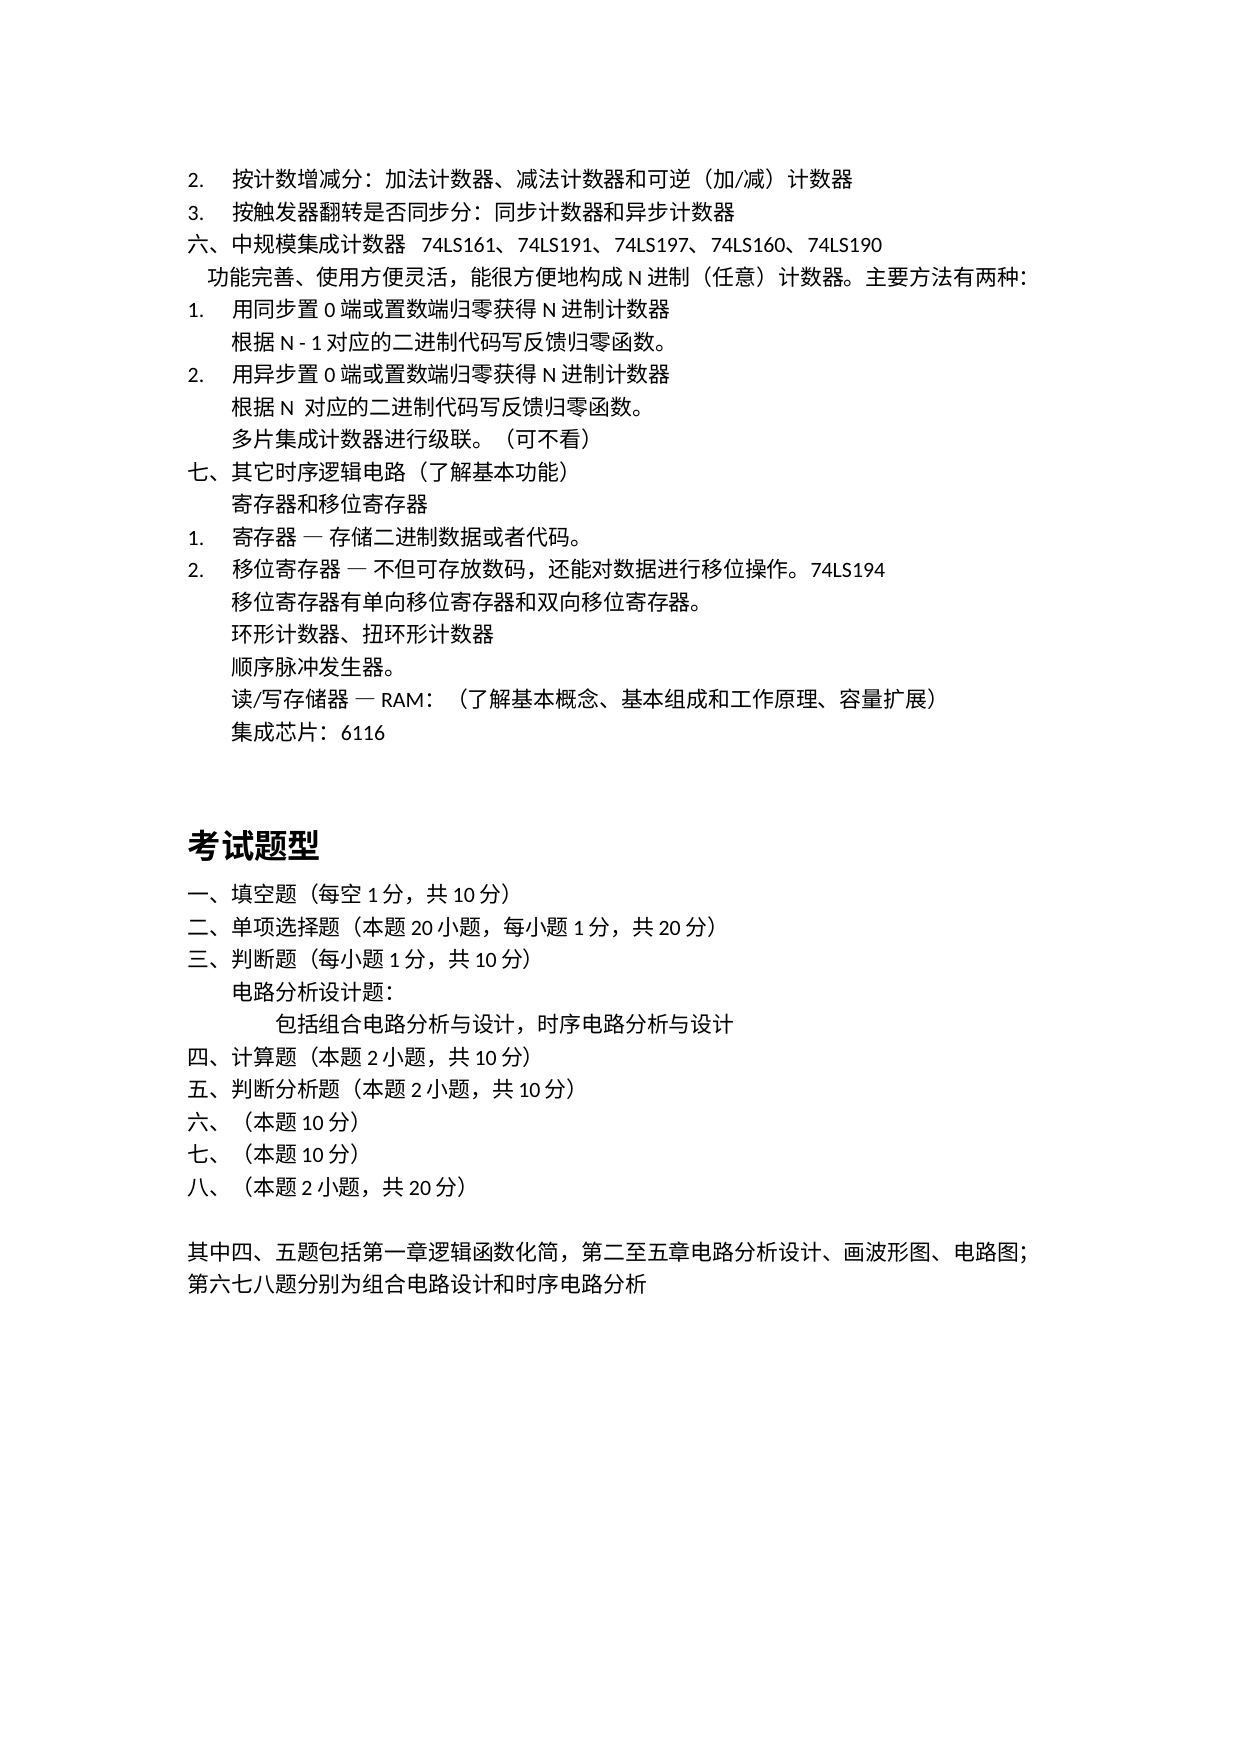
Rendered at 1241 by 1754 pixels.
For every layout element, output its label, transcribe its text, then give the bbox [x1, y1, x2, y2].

text 电路分析设计题： [187, 974, 1053, 1007]
text 移位寄存器有单向移位寄存器和双向移位寄存器。 [187, 584, 1053, 617]
text 读/写存储器 — RAM：（了解基本概念、基本组成和工作原理、容量扩展） [187, 682, 1053, 714]
text 七、其它时序逻辑电路（了解基本功能） [187, 454, 1053, 487]
text 六、中规模集成计数器 74LS161、74LS191、74LS197、74LS160、74LS190 [187, 227, 1053, 259]
text 多片集成计数器进行级联。（可不看） [187, 422, 1053, 454]
text 功能完善、使用方便灵活，能很方便地构成 N 进制（任意）计数器。主要方法有两种： [187, 259, 1053, 292]
text 三、判断题（每小题1分，共10分） [187, 942, 1053, 974]
text 环形计数器、扭环形计数器 [187, 617, 1053, 649]
text 八、（本题2小题，共20分） [187, 1169, 1053, 1202]
list 移位寄存器 — 不但可存放数码，还能对数据进行移位操作。74LS194 [187, 552, 1053, 584]
text 第六七八题分别为组合电路设计和时序电路分析 [187, 1267, 1053, 1299]
text 一、填空题（每空1分，共10分） [187, 877, 1053, 909]
list 寄存器 — 存储二进制数据或者代码。 [187, 519, 1053, 552]
text 二、单项选择题（本题20小题，每小题1分，共20分） [187, 909, 1053, 942]
text 其中四、五题包括第一章逻辑函数化简，第二至五章电路分析设计、画波形图、电路图； [187, 1234, 1053, 1267]
text 寄存器和移位寄存器 [187, 487, 1053, 519]
text 五、判断分析题（本题2小题，共10分） [187, 1072, 1053, 1104]
text 七、（本题10分） [187, 1137, 1053, 1169]
list 按触发器翻转是否同步分：同步计数器和异步计数器 [187, 194, 1053, 227]
text 四、计算题（本题2小题，共10分） [187, 1039, 1053, 1072]
text 集成芯片：6116 [187, 714, 1053, 747]
list 按计数增减分：加法计数器、减法计数器和可逆（加/减）计数器 [187, 162, 1053, 194]
text 包括组合电路分析与设计，时序电路分析与设计 [231, 1007, 1053, 1039]
list 用异步置 0 端或置数端归零获得 N 进制计数器 [187, 357, 1053, 389]
list 用同步置 0 端或置数端归零获得 N 进制计数器 [187, 292, 1053, 324]
text 考试题型 [187, 812, 1053, 877]
text 根据 N - 1 对应的二进制代码写反馈归零函数。 [187, 324, 1053, 357]
text 六、（本题10分） [187, 1104, 1053, 1137]
text 根据 N 对应的二进制代码写反馈归零函数。 [187, 389, 1053, 422]
text 顺序脉冲发生器。 [187, 649, 1053, 682]
